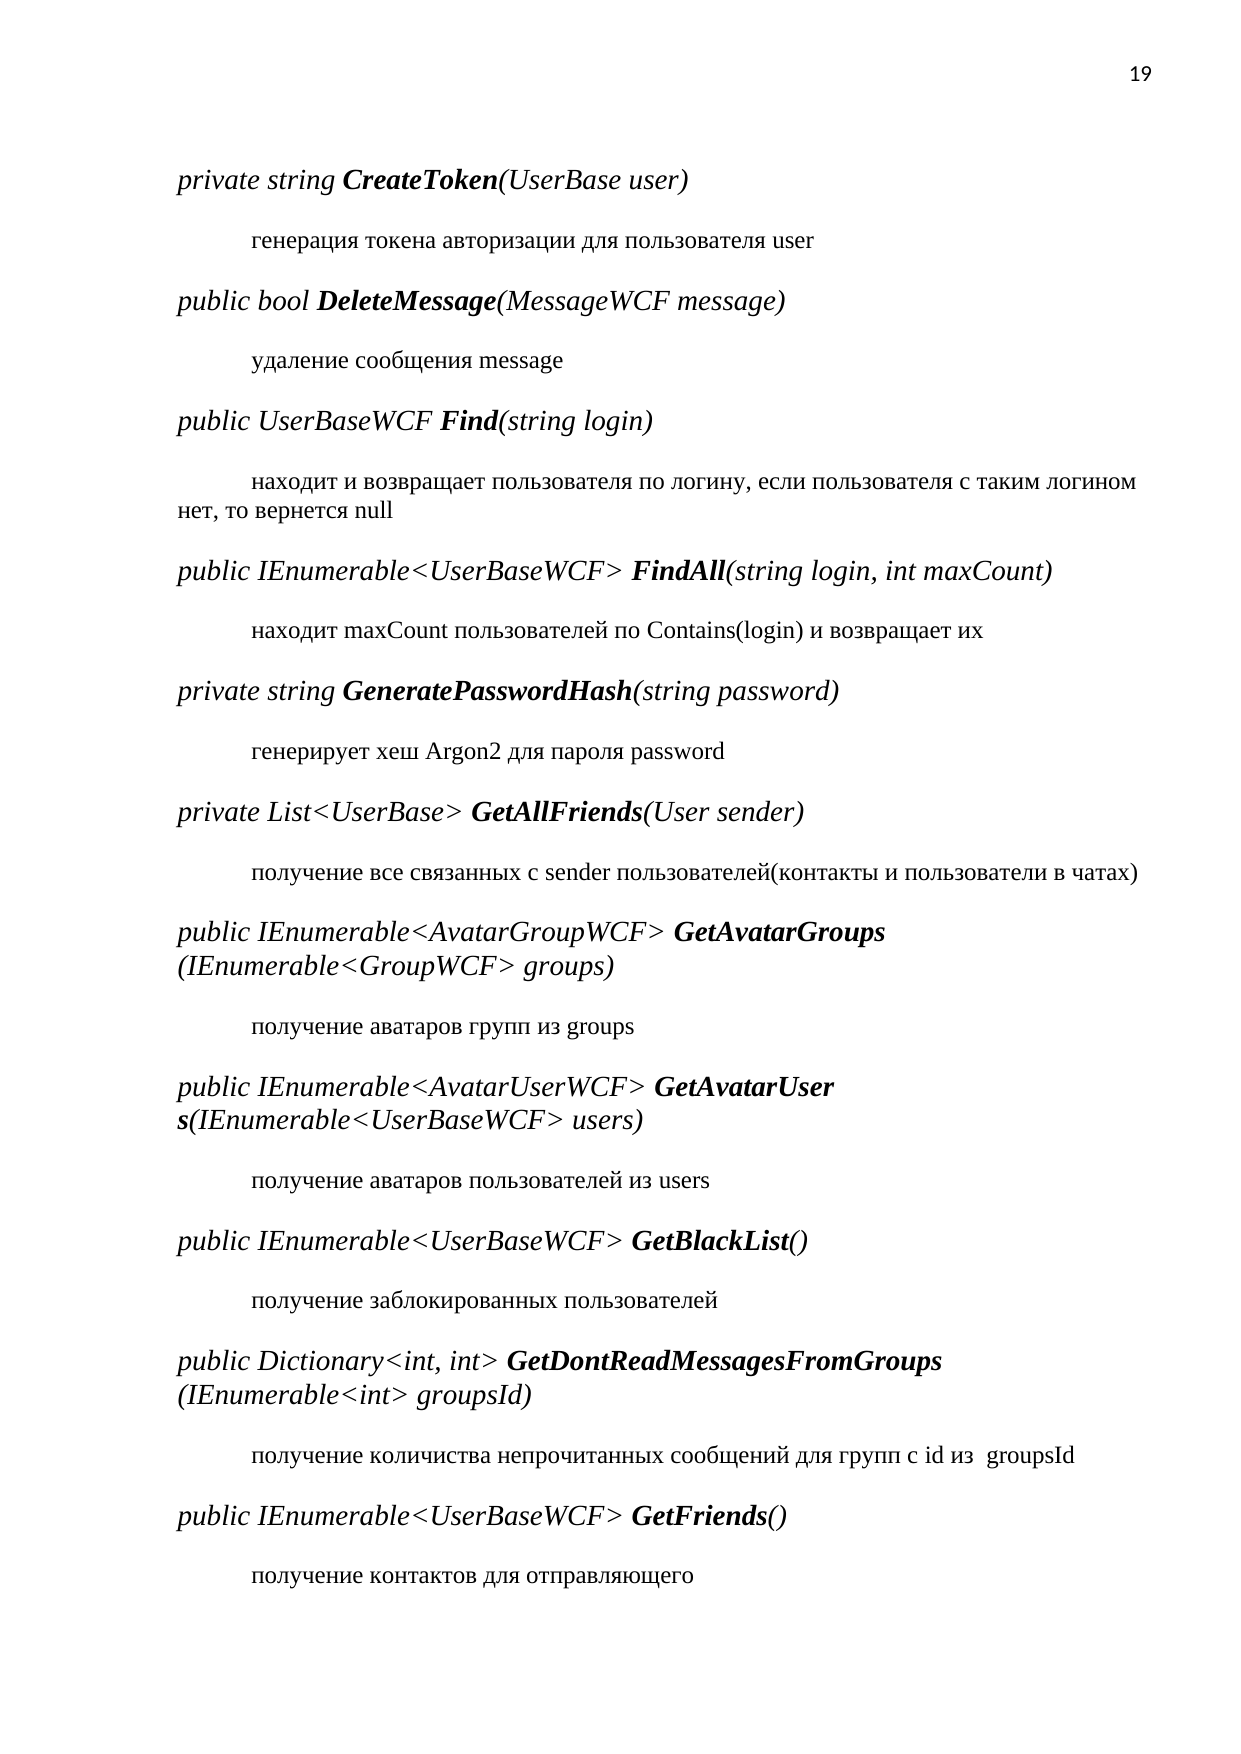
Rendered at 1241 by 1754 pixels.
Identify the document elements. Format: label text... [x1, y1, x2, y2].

text public IEnumerable<UserBaseWCF> FindAll(string login, int maxCount) [177, 553, 1152, 586]
text public bool DeleteMessage(MessageWCF message) [177, 283, 1152, 316]
text public UserBaseWCF Find(string login) [177, 403, 1152, 437]
text получение все связанных с sender пользователей(контакты и пользователи в чатах) [177, 857, 1152, 885]
text public IEnumerable<AvatarGroupWCF> GetAvatarGroups (IEnumerable<GroupWCF> groups) [177, 914, 1152, 982]
text public IEnumerable<UserBaseWCF> GetBlackList() [177, 1223, 1152, 1256]
text находит maxCount пользователей по Contains(login) и возвращает их [177, 615, 1152, 644]
text public Dictionary<int, int> GetDontReadMessagesFromGroups (IEnumerable<int> groupsId) [177, 1343, 1152, 1411]
text удаление сообщения message [177, 345, 1152, 374]
text получение заблокированных пользователей [177, 1286, 1152, 1314]
text находит и возвращает пользователя по логину, если пользователя с таким логином нет, то вернется null [177, 466, 1152, 523]
text public IEnumerable<AvatarUserWCF> GetAvatarUser s(IEnumerable<UserBaseWCF> users) [177, 1069, 1152, 1136]
text получение контактов для отправляющего [177, 1560, 1152, 1589]
text получение аватаров пользователей из users [177, 1165, 1152, 1194]
text private List<UserBase> GetAllFriends(User sender) [177, 794, 1152, 827]
text private string CreateToken(UserBase user) [177, 162, 1152, 196]
text получение количиства непрочитанных сообщений для групп с id из groupsId [177, 1440, 1152, 1468]
text public IEnumerable<UserBaseWCF> GetFriends() [177, 1498, 1152, 1531]
text генерация токена авторизации для пользователя user [177, 225, 1152, 253]
text генерирует хеш Argon2 для пароля password [177, 736, 1152, 765]
text получение аватаров групп из groups [177, 1011, 1152, 1039]
text private string GeneratePasswordHash(string password) [177, 673, 1152, 707]
